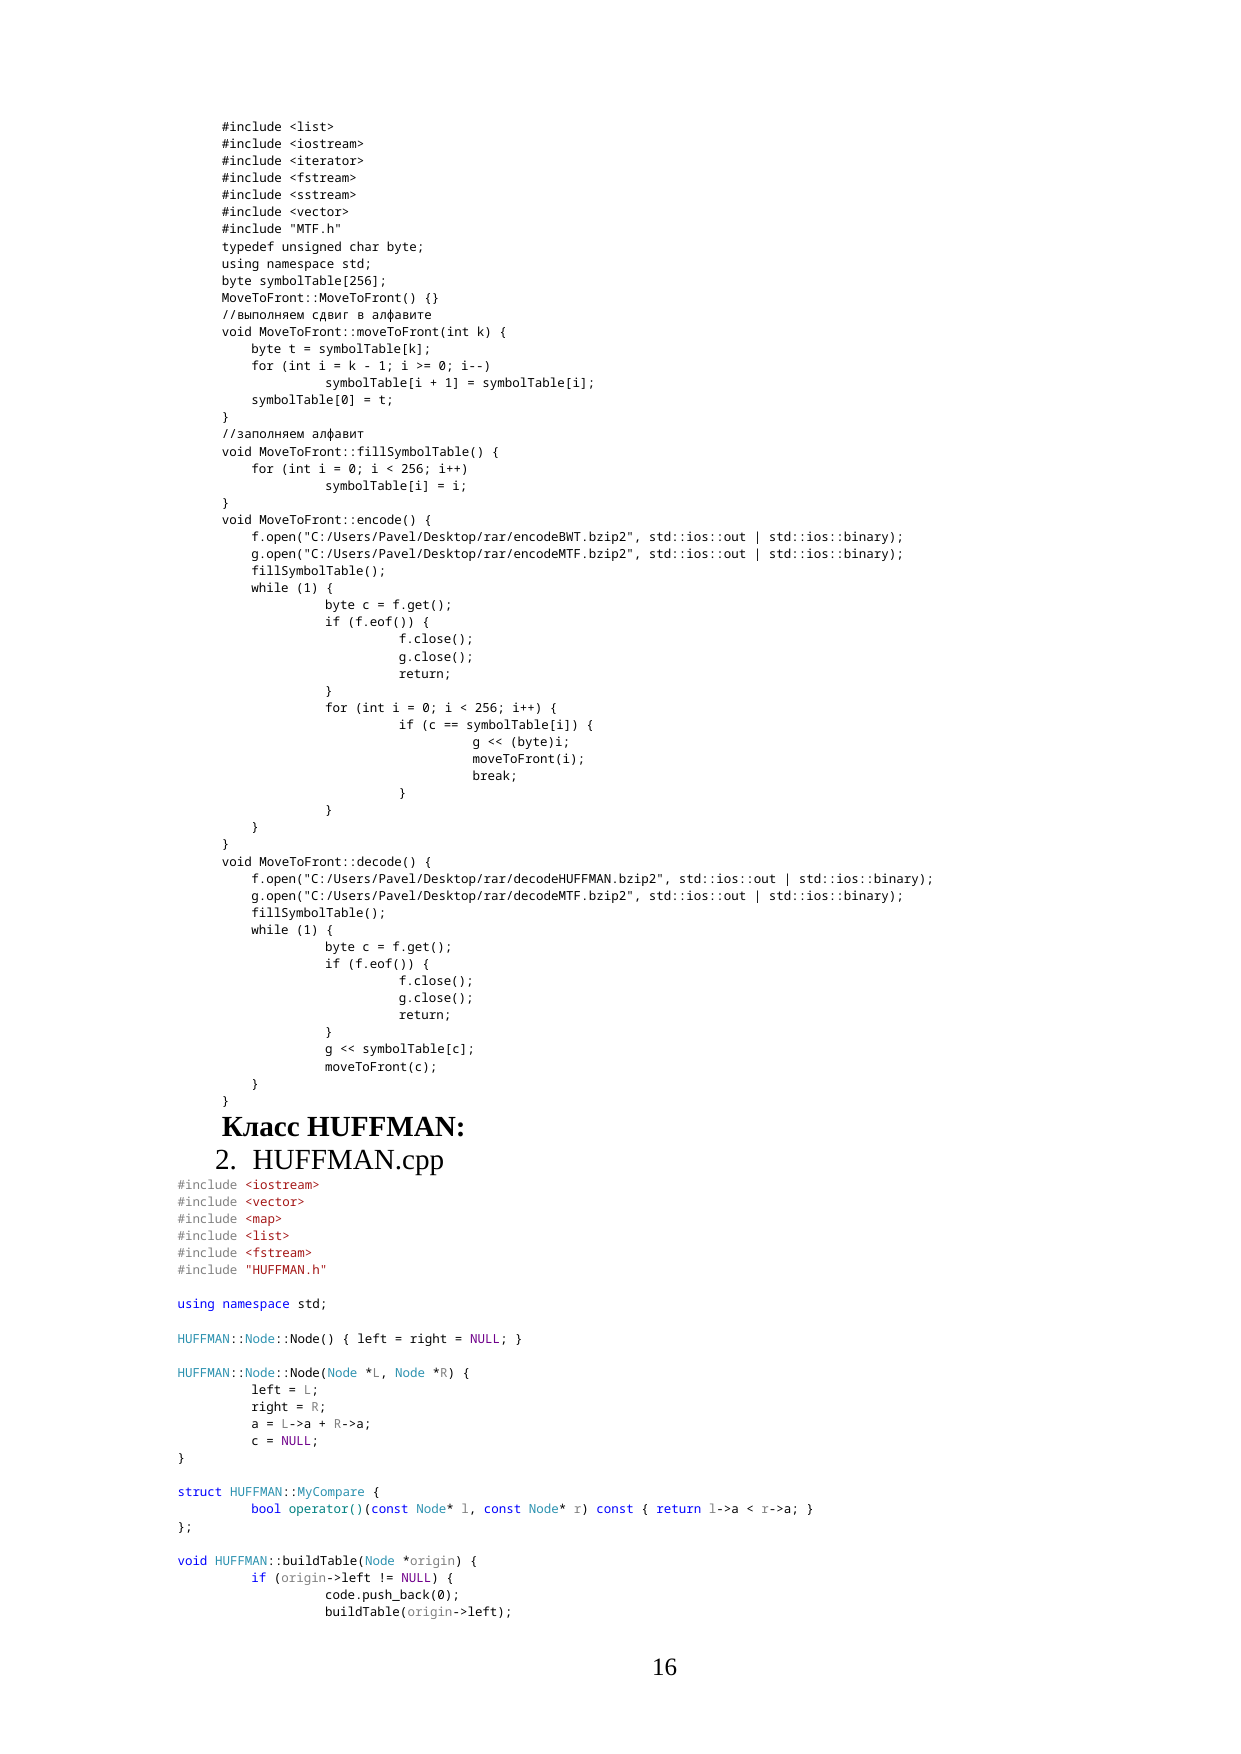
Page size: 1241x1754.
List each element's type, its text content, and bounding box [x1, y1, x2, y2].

text f.close(); [177, 631, 1152, 648]
text } [177, 1092, 1152, 1109]
text while (1) { [177, 579, 1152, 596]
text } [177, 784, 1152, 801]
text break; [177, 767, 1152, 784]
text g.close(); [177, 989, 1152, 1006]
text #include <fstream> [177, 1244, 1152, 1261]
text left = L; [177, 1381, 1152, 1398]
text struct HUFFMAN::MyCompare { [177, 1483, 1152, 1501]
text g.open("C:/Users/Pavel/Desktop/rar/encodeMTF.bzip2", std::ios::out | std::ios::binary); [177, 545, 1152, 562]
text c = NULL; [177, 1432, 1152, 1449]
text #include <fstream> [177, 169, 1152, 186]
text byte symbolTable[256]; [177, 272, 1152, 289]
text void MoveToFront::decode() { [177, 853, 1152, 870]
text }; [177, 1518, 1152, 1535]
text byte c = f.get(); [177, 938, 1152, 955]
text } [177, 1449, 1152, 1466]
text symbolTable[i + 1] = symbolTable[i]; [177, 374, 1152, 391]
text g.open("C:/Users/Pavel/Desktop/rar/decodeMTF.bzip2", std::ios::out | std::ios::binary); [177, 887, 1152, 904]
text g << (byte)i; [177, 733, 1152, 750]
text g.close(); [177, 648, 1152, 665]
text return; [177, 1006, 1152, 1023]
text bool operator()(const Node* l, const Node* r) const { return l->a < r->a; } [177, 1501, 1152, 1518]
text g << symbolTable[c]; [177, 1041, 1152, 1058]
text } [177, 408, 1152, 426]
text #include "MTF.h" [177, 221, 1152, 238]
text typedef unsigned char byte; [177, 238, 1152, 255]
text #include <map> [177, 1210, 1152, 1227]
text } [177, 1075, 1152, 1092]
text for (int i = 0; i < 256; i++) { [177, 699, 1152, 716]
text #include <iostream> [177, 1176, 1152, 1193]
text if (c == symbolTable[i]) { [177, 716, 1152, 733]
text void HUFFMAN::buildTable(Node *origin) { [177, 1552, 1152, 1569]
text for (int i = 0; i < 256; i++) [177, 460, 1152, 477]
text MoveToFront::MoveToFront() {} [177, 289, 1152, 306]
text f.open("C:/Users/Pavel/Desktop/rar/encodeBWT.bzip2", std::ios::out | std::ios::binary); [177, 528, 1152, 545]
text HUFFMAN::Node::Node() { left = right = NULL; } [177, 1330, 1152, 1347]
text if (f.eof()) { [177, 613, 1152, 631]
text if (f.eof()) { [177, 955, 1152, 972]
text f.close(); [177, 972, 1152, 989]
text a = L->a + R->a; [177, 1415, 1152, 1432]
text HUFFMAN::Node::Node(Node *L, Node *R) { [177, 1364, 1152, 1381]
text moveToFront(i); [177, 750, 1152, 767]
text } [177, 1023, 1152, 1041]
text #include <iostream> [177, 135, 1152, 152]
text symbolTable[i] = i; [177, 477, 1152, 494]
text fillSymbolTable(); [177, 562, 1152, 579]
text return; [177, 665, 1152, 682]
text } [177, 836, 1152, 853]
text f.open("C:/Users/Pavel/Desktop/rar/decodeHUFFMAN.bzip2", std::ios::out | std::ios::binary); [177, 870, 1152, 887]
text } [177, 494, 1152, 511]
text //выполняем сдвиг в алфавите [177, 306, 1152, 323]
text symbolTable[0] = t; [177, 391, 1152, 408]
text } [177, 801, 1152, 818]
text void MoveToFront::fillSymbolTable() { [177, 443, 1152, 460]
text Класс HUFFMAN: [177, 1109, 1152, 1142]
text } [177, 682, 1152, 699]
text while (1) { [177, 921, 1152, 938]
text void MoveToFront::moveToFront(int k) { [177, 323, 1152, 340]
text #include <list> [177, 118, 1152, 135]
text #include "HUFFMAN.h" [177, 1261, 1152, 1278]
text using namespace std; [177, 255, 1152, 272]
text #include <list> [177, 1227, 1152, 1244]
text #include <vector> [177, 203, 1152, 221]
text for (int i = k - 1; i >= 0; i--) [177, 357, 1152, 374]
text #include <iterator> [177, 152, 1152, 169]
text } [177, 818, 1152, 836]
text right = R; [177, 1398, 1152, 1415]
text using namespace std; [177, 1296, 1152, 1313]
text if (origin->left != NULL) { [177, 1569, 1152, 1586]
list HUFFMAN.cpp [215, 1142, 1152, 1176]
text buildTable(origin->left); [177, 1603, 1152, 1620]
text code.push_back(0); [177, 1586, 1152, 1603]
text moveToFront(c); [177, 1058, 1152, 1075]
text fillSymbolTable(); [177, 904, 1152, 921]
text void MoveToFront::encode() { [177, 511, 1152, 528]
text byte c = f.get(); [177, 596, 1152, 613]
text #include <vector> [177, 1193, 1152, 1210]
text #include <sstream> [177, 186, 1152, 203]
text byte t = symbolTable[k]; [177, 340, 1152, 357]
text //заполняем алфавит [177, 426, 1152, 443]
